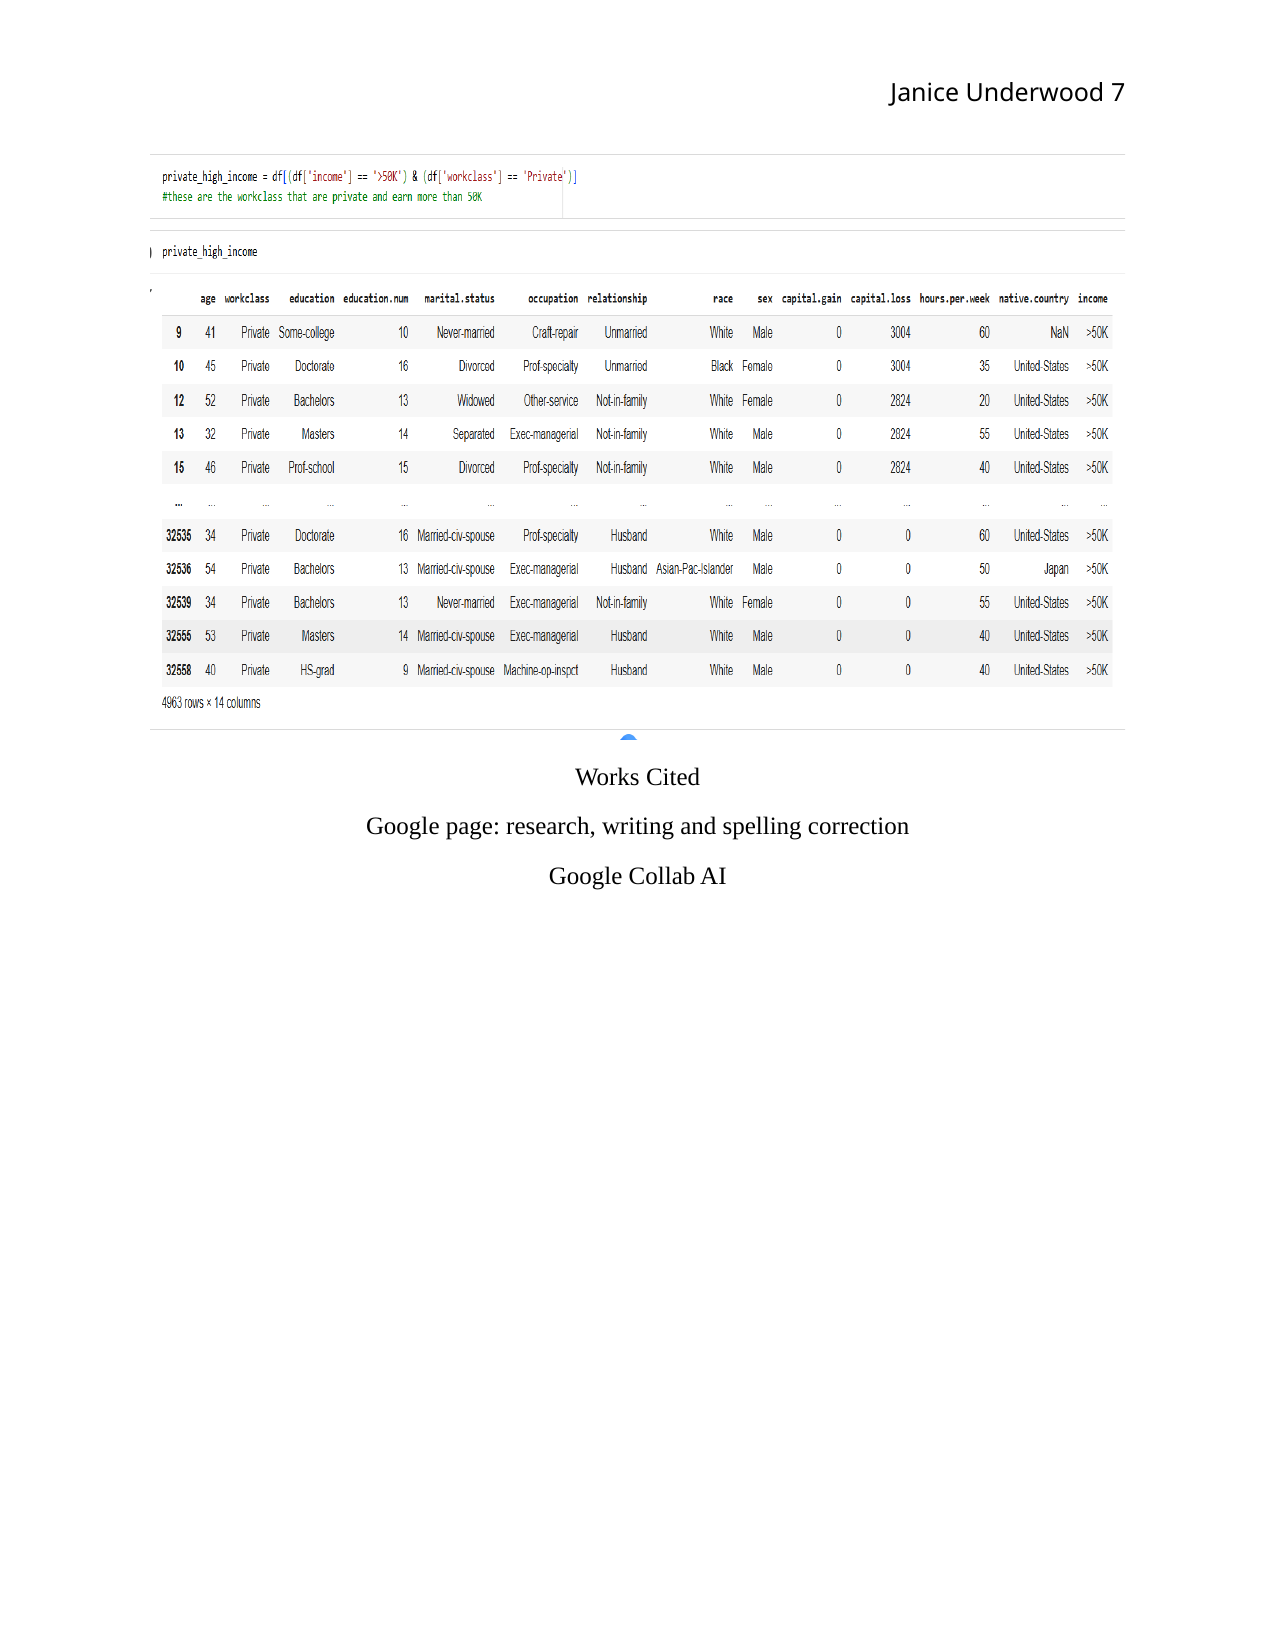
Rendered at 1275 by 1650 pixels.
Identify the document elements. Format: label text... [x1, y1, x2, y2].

picture [150, 150, 1125, 740]
text Works Cited [150, 762, 1125, 791]
text Google Collab AI [150, 861, 1125, 890]
text Google page: research, writing and spelling correction [150, 811, 1125, 840]
